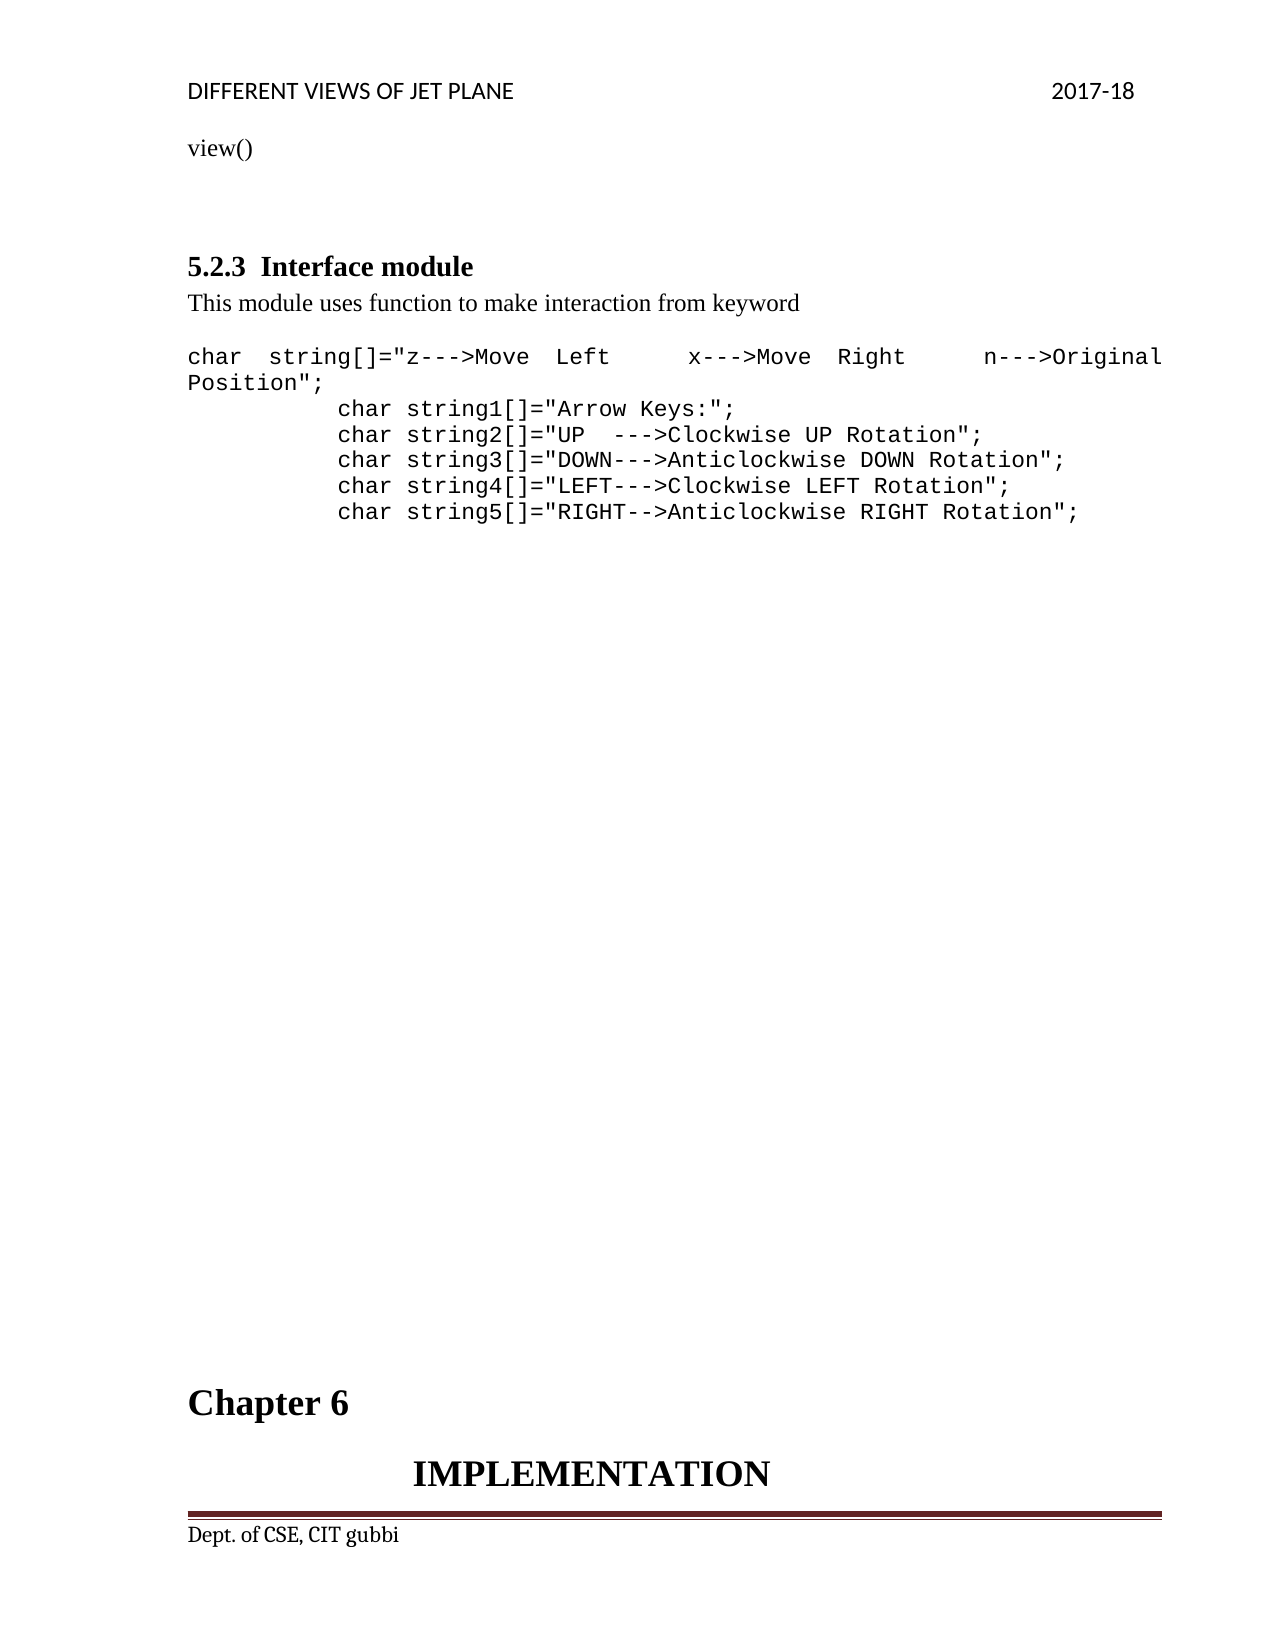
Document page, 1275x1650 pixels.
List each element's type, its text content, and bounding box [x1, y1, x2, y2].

text IMPLEMENTATION [262, 1451, 1162, 1494]
text Chapter 6 [187, 1381, 1050, 1424]
text char string4[]="LEFT--->Clockwise LEFT Rotation"; [187, 475, 1162, 501]
text This module uses function to make interaction from keyword [187, 288, 1162, 316]
text char string[]="z--->Move Left x--->Move Right n--->Original Position"; [187, 345, 1162, 397]
text char string1[]="Arrow Keys:"; [187, 397, 1162, 423]
text char string3[]="DOWN--->Anticlockwise DOWN Rotation"; [187, 449, 1162, 475]
text view() [187, 133, 1162, 162]
text char string5[]="RIGHT-->Anticlockwise RIGHT Rotation"; [187, 501, 1162, 527]
text char string2[]="UP --->Clockwise UP Rotation"; [187, 423, 1162, 449]
text 5.2.3 Interface module [187, 249, 1162, 283]
